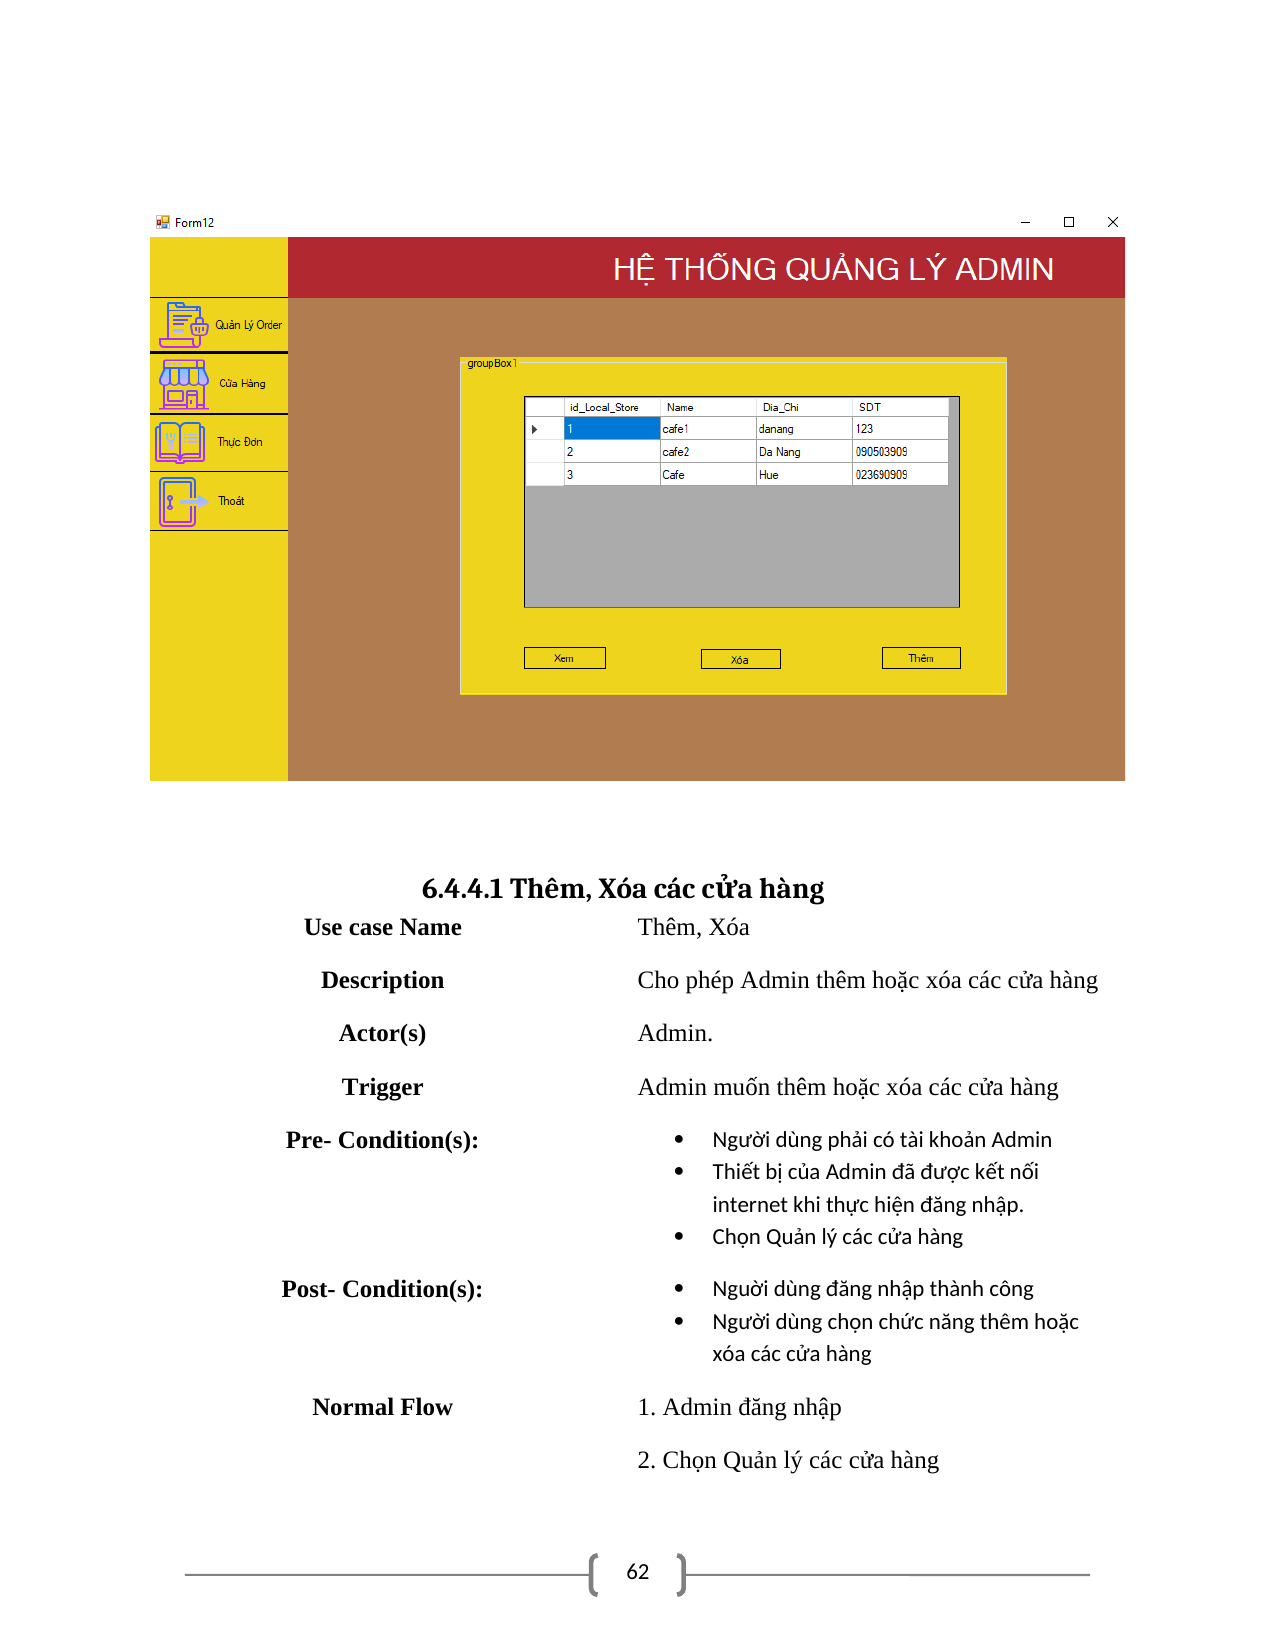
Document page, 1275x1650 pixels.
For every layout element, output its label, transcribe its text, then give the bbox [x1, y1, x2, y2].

table_cell Admin muốn thêm hoặc xóa các cửa hàng [626, 1072, 1114, 1125]
subtitle 6.4.4.1 Thêm, Xóa các cửa hàng [422, 872, 1125, 905]
table_cell Description [139, 965, 626, 1018]
table_cell Admin. [626, 1019, 1114, 1072]
table_cell Nguời dùng đăng nhập thành công Người dùng chọn chức năng thêm hoặc xóa các cửa hàng [626, 1275, 1114, 1392]
table_header Use case Name [139, 912, 626, 965]
table_cell Trigger [139, 1072, 626, 1125]
table_cell Normal Flow [139, 1392, 626, 1499]
table_cell Cho phép Admin thêm hoặc xóa các cửa hàng [626, 965, 1114, 1018]
table_header Thêm, Xóa [626, 912, 1114, 965]
table_cell Người dùng phải có tài khoản Admin Thiết bị của Admin đã được kết nối internet khi thực hiện đăng nhập. Chọn Quản lý các cửa hàng [626, 1125, 1114, 1274]
table_cell Actor(s) [139, 1019, 626, 1072]
table_cell Post- Condition(s): [139, 1275, 626, 1392]
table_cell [626, 1392, 1114, 1499]
picture [150, 211, 1125, 781]
table_cell Pre- Condition(s): [139, 1125, 626, 1274]
